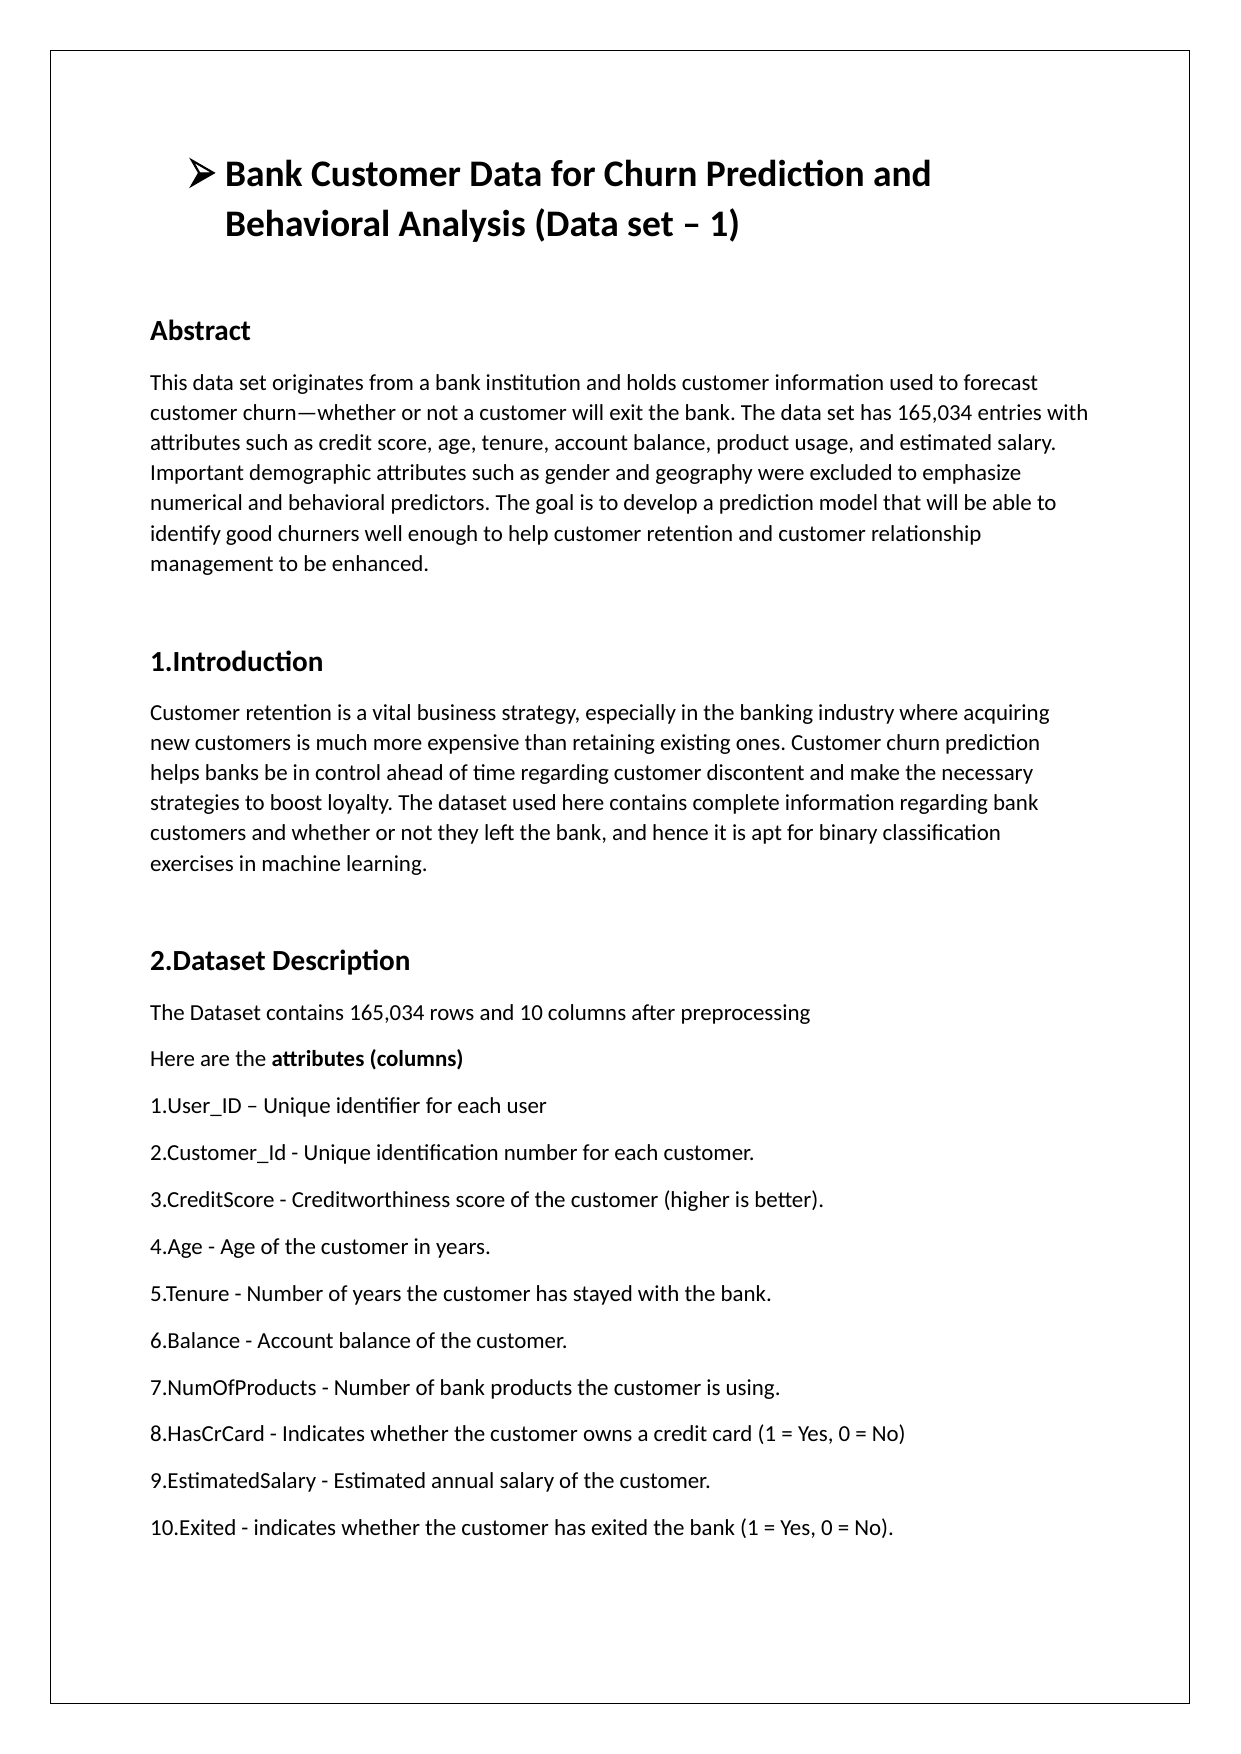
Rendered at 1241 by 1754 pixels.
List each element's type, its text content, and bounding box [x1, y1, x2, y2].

text This data set originates from a bank institution and holds customer information used to forecast customer churn—whether or not a customer will exit the bank. The data set has 165,034 entries with attributes such as credit score, age, tenure, account balance, product usage, and estimated salary. Important demographic attributes such as gender and geography were excluded to emphasize numerical and behavioral predictors. The goal is to develop a prediction model that will be able to identify good churners well enough to help customer retention and customer relationship management to be enhanced. [150, 368, 1090, 577]
text Here are the attributes (columns) [150, 1044, 1090, 1072]
text 1.Introduction [150, 643, 1090, 678]
text 10.Exited - indicates whether the customer has exited the bank (1 = Yes, 0 = No). [150, 1513, 1090, 1541]
text 3.CreditScore - Creditworthiness score of the customer (higher is better). [150, 1185, 1090, 1213]
text Customer retention is a vital business strategy, especially in the banking industry where acquiring new customers is much more expensive than retaining existing ones. Customer churn prediction helps banks be in control ahead of time regarding customer discontent and make the necessary strategies to boost loyalty. The dataset used here contains complete information regarding bank customers and whether or not they left the bank, and hence it is apt for binary classification exercises in machine learning. [150, 698, 1090, 877]
text The Dataset contains 165,034 rows and 10 columns after preprocessing [150, 998, 1090, 1026]
text 5.Tenure - Number of years the customer has stayed with the bank. [150, 1279, 1090, 1307]
text Abstract [150, 312, 1090, 348]
text 2.Customer_Id - Unique identification number for each customer. [150, 1138, 1090, 1166]
text 7.NumOfProducts - Number of bank products the customer is using. [150, 1373, 1090, 1401]
text 2.Dataset Description [150, 942, 1090, 978]
text 1.User_ID – Unique identifier for each user [150, 1091, 1090, 1119]
text 8.HasCrCard - Indicates whether the customer owns a credit card (1 = Yes, 0 = No) [150, 1419, 1090, 1447]
text 9.EstimatedSalary - Estimated annual salary of the customer. [150, 1466, 1090, 1494]
text 6.Balance - Account balance of the customer. [150, 1326, 1090, 1354]
list Bank Customer Data for Churn Prediction and Behavioral Analysis (Data set – 1) [187, 150, 1090, 245]
text 4.Age - Age of the customer in years. [150, 1232, 1090, 1260]
